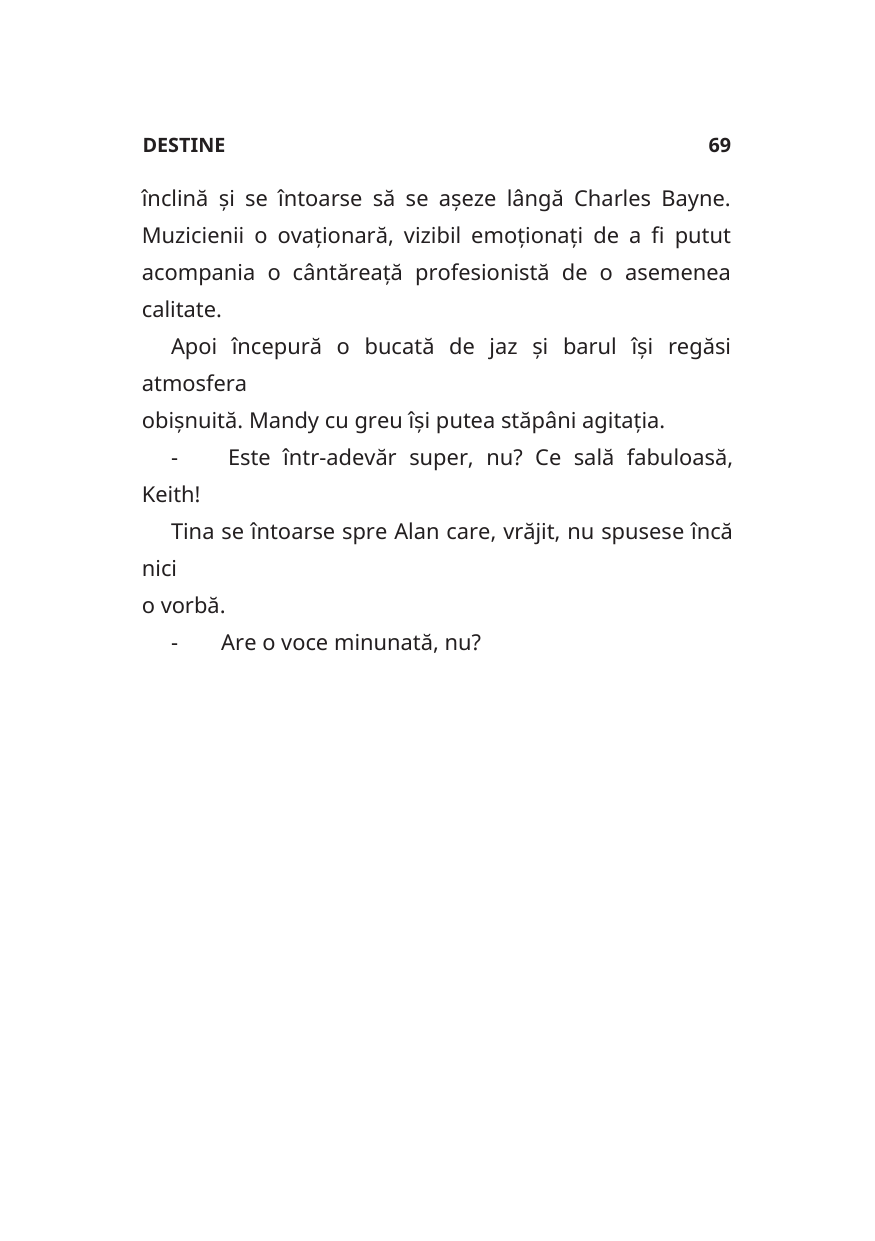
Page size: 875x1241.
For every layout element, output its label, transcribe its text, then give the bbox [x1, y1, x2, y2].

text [142, 177, 732, 325]
text Tina se întoarse spre Alan care, vrăjit, nu spusese încă nici [142, 510, 734, 584]
text o vorbă. [142, 584, 734, 621]
list Este într-adevăr super, nu? Ce sală fabuloasă, Keith! [142, 436, 734, 510]
text Apoi începură o bucată de jaz şi barul îşi regăsi atmosfera obişnuită. Mandy cu greu îşi putea stăpâni agitaţia. [142, 325, 732, 436]
list Are o voce minunată, nu? [142, 621, 734, 658]
